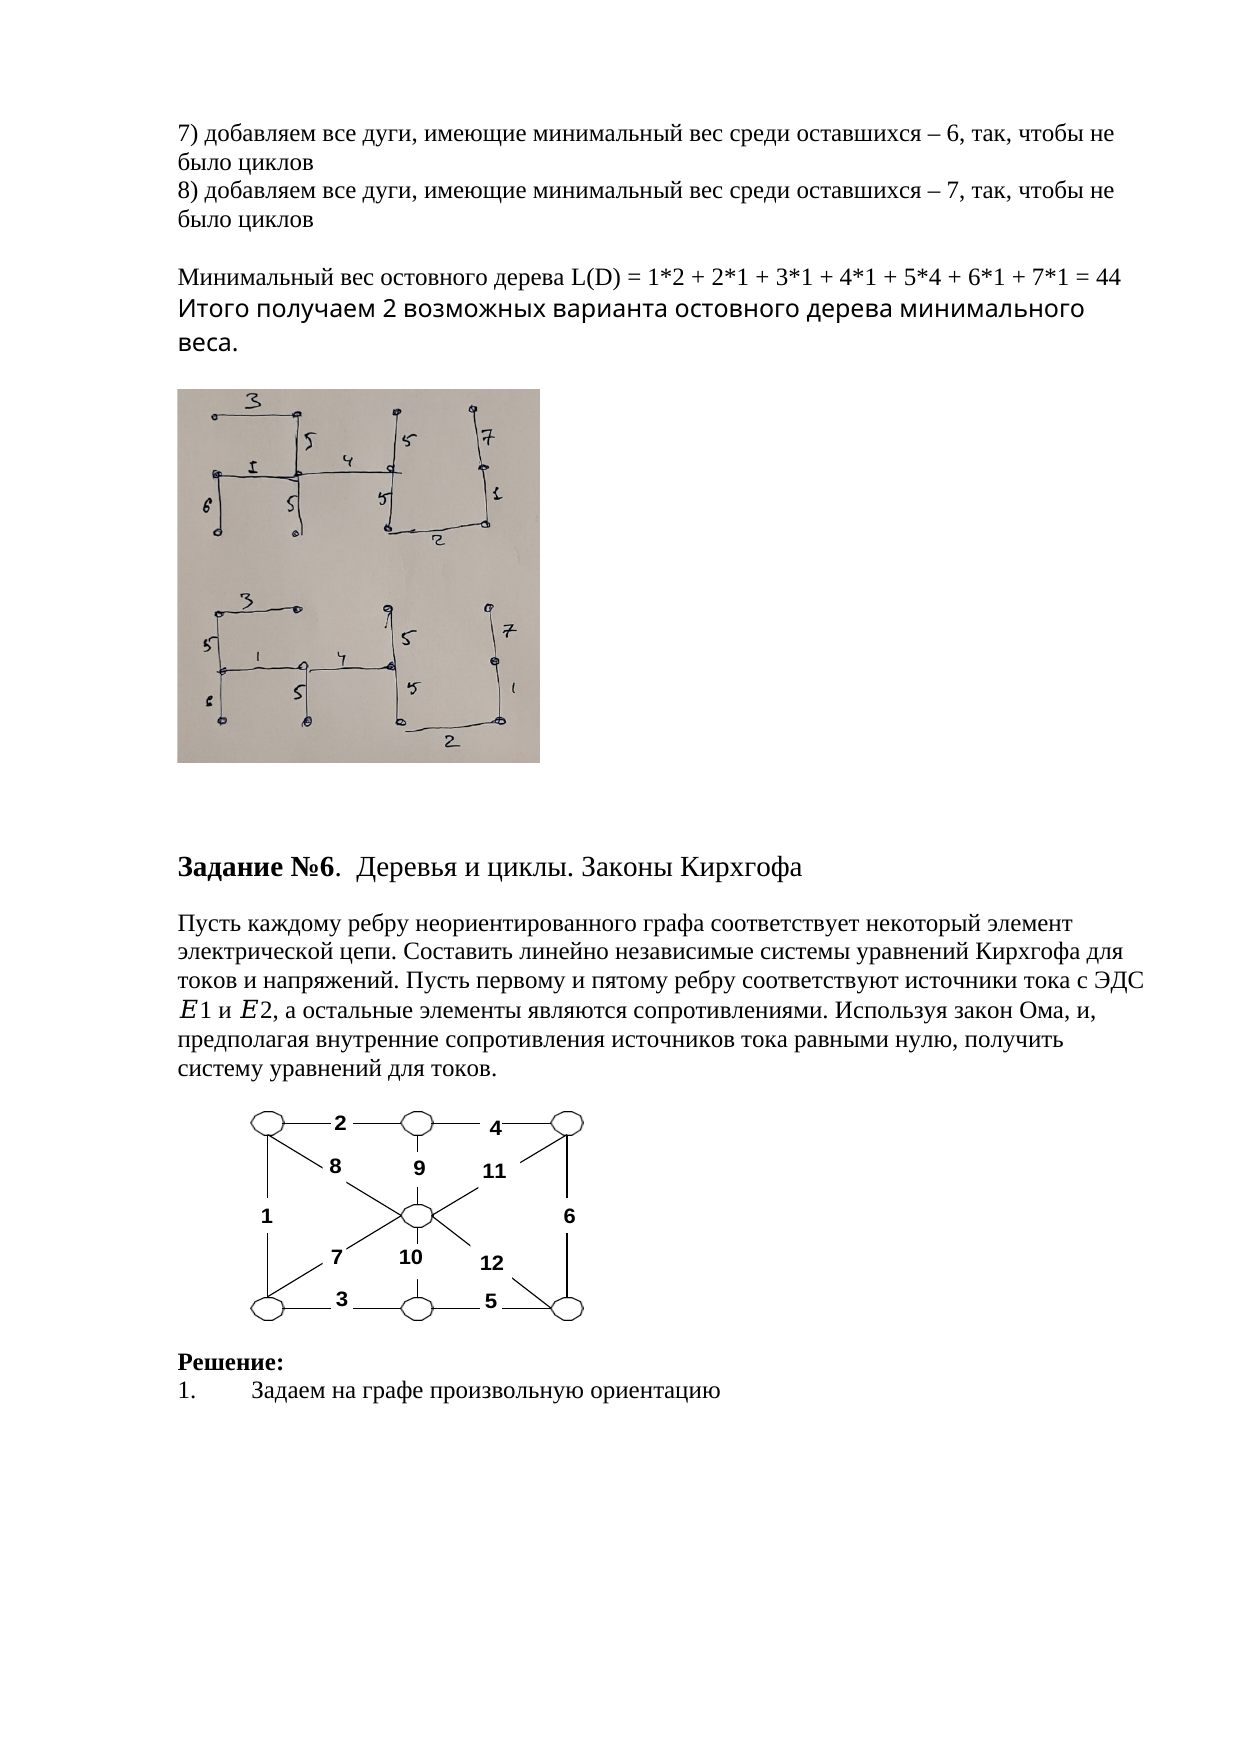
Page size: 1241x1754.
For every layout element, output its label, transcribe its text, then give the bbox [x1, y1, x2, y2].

picture [550, 1297, 584, 1321]
subtitle Задание №6. Деревья и циклы. Законы Кирхгофа [177, 849, 1152, 883]
picture [250, 1297, 285, 1321]
list Задаем на графе произвольную ориентацию [177, 1375, 1152, 1404]
text Пусть каждому ребру неориентированного графа соответствует некоторый элемент электрической цепи. Составить линейно независимые системы уравнений Кирхгофа для токов и напряжений. Пусть первому и пятому ребру соответствуют источники тока с ЭДС 𝐸1 и 𝐸2, а остальные элементы являются сопротивлениями. Используя закон Ома, и, предполагая внутренние сопротивления источников тока равными нулю, получить систему уравнений для токов. [177, 908, 1152, 1082]
text Минимальный вес остовного дерева L(D) = 1*2 + 2*1 + 3*1 + 4*1 + 5*4 + 6*1 + 7*1 = 44 [177, 262, 1152, 291]
text Итого получаем 2 возможных варианта остовного дерева минимального веса. [177, 291, 1152, 359]
picture [177, 389, 540, 763]
text 7) добавляем все дуги, имеющие минимальный вес среди оставшихся – 6, так, чтобы не было циклов [177, 118, 1152, 176]
picture [550, 1111, 584, 1136]
text 8) добавляем все дуги, имеющие минимальный вес среди оставшихся – 7, так, чтобы не было циклов [177, 176, 1152, 233]
picture [400, 1297, 434, 1321]
text Решение: [177, 1347, 1152, 1375]
picture [400, 1204, 434, 1228]
picture [250, 1111, 285, 1136]
picture [400, 1111, 434, 1136]
